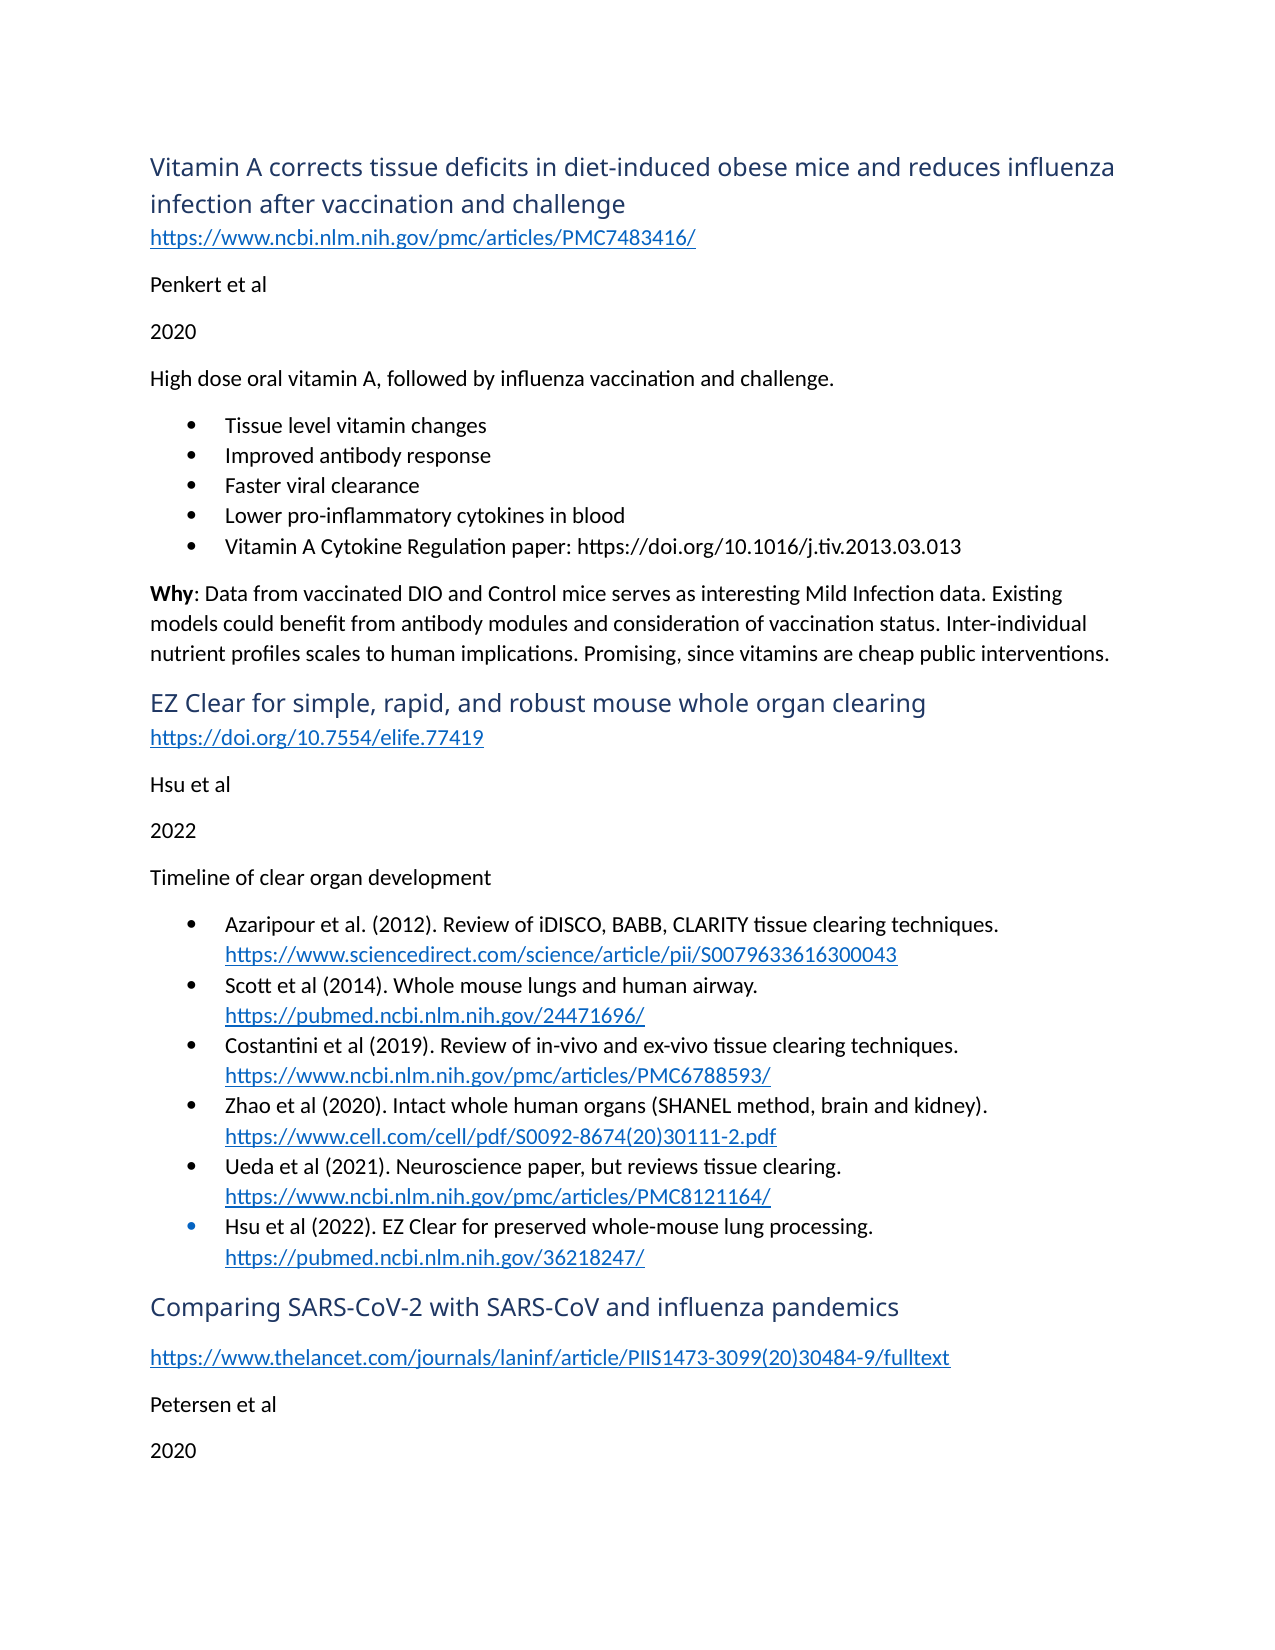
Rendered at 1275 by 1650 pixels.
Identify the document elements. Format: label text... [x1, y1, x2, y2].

list Ueda et al (2021). Neuroscience paper, but reviews tissue clearing. https://www.ncbi.nlm.nih.gov/pmc/articles/PMC8121164/ [187, 1152, 1125, 1210]
list Faster viral clearance [187, 471, 1125, 499]
list Azaripour et al. (2012). Review of iDISCO, BABB, CLARITY tissue clearing techniques. https://www.sciencedirect.com/science/article/pii/S0079633616300043 [187, 910, 1125, 968]
list Tissue level vitamin changes [187, 411, 1125, 439]
text Why: Data from vaccinated DIO and Control mice serves as interesting Mild Infection data. Existing models could benefit from antibody modules and consideration of vaccination status. Inter-individual nutrient profiles scales to human implications. Promising, since vitamins are cheap public interventions. [150, 579, 1125, 667]
list Hsu et al (2022). EZ Clear for preserved whole-mouse lung processing. https://pubmed.ncbi.nlm.nih.gov/36218247/ [187, 1212, 1125, 1271]
text Comparing SARS-CoV-2 with SARS-CoV and influenza pandemics [150, 1289, 1125, 1323]
text High dose oral vitamin A, followed by influenza vaccination and challenge. [150, 364, 1125, 392]
text 2020 [150, 1437, 1125, 1465]
list Vitamin A Cytokine Regulation paper: https://doi.org/10.1016/j.tiv.2013.03.013 [187, 532, 1125, 560]
text Petersen et al [150, 1390, 1125, 1418]
list Zhao et al (2020). Intact whole human organs (SHANEL method, brain and kidney). https://www.cell.com/cell/pdf/S0092-8674(20)30111-2.pdf [187, 1092, 1125, 1150]
subtitle EZ Clear for simple, rapid, and robust mouse whole organ clearing [150, 686, 1125, 720]
text Penkert et al [150, 270, 1125, 298]
text Timeline of clear organ development [150, 863, 1125, 891]
text Hsu et al [150, 770, 1125, 798]
text 2022 [150, 817, 1125, 844]
list Improved antibody response [187, 441, 1125, 469]
list Lower pro-inflammatory cytokines in blood [187, 502, 1125, 530]
text https://www.thelancet.com/journals/laninf/article/PIIS1473-3099(20)30484-9/fulltext [150, 1343, 1125, 1371]
text https://www.ncbi.nlm.nih.gov/pmc/articles/PMC7483416/ [150, 223, 1125, 252]
list Costantini et al (2019). Review of in-vivo and ex-vivo tissue clearing techniques. https://www.ncbi.nlm.nih.gov/pmc/articles/PMC6788593/ [187, 1031, 1125, 1089]
text 2020 [150, 317, 1125, 345]
list Scott et al (2014). Whole mouse lungs and human airway. https://pubmed.ncbi.nlm.nih.gov/24471696/ [187, 971, 1125, 1029]
text https://doi.org/10.7554/elife.77419 [150, 723, 1125, 751]
subtitle Vitamin A corrects tissue deficits in diet-induced obese mice and reduces influenza infection after vaccination and challenge [150, 150, 1125, 221]
